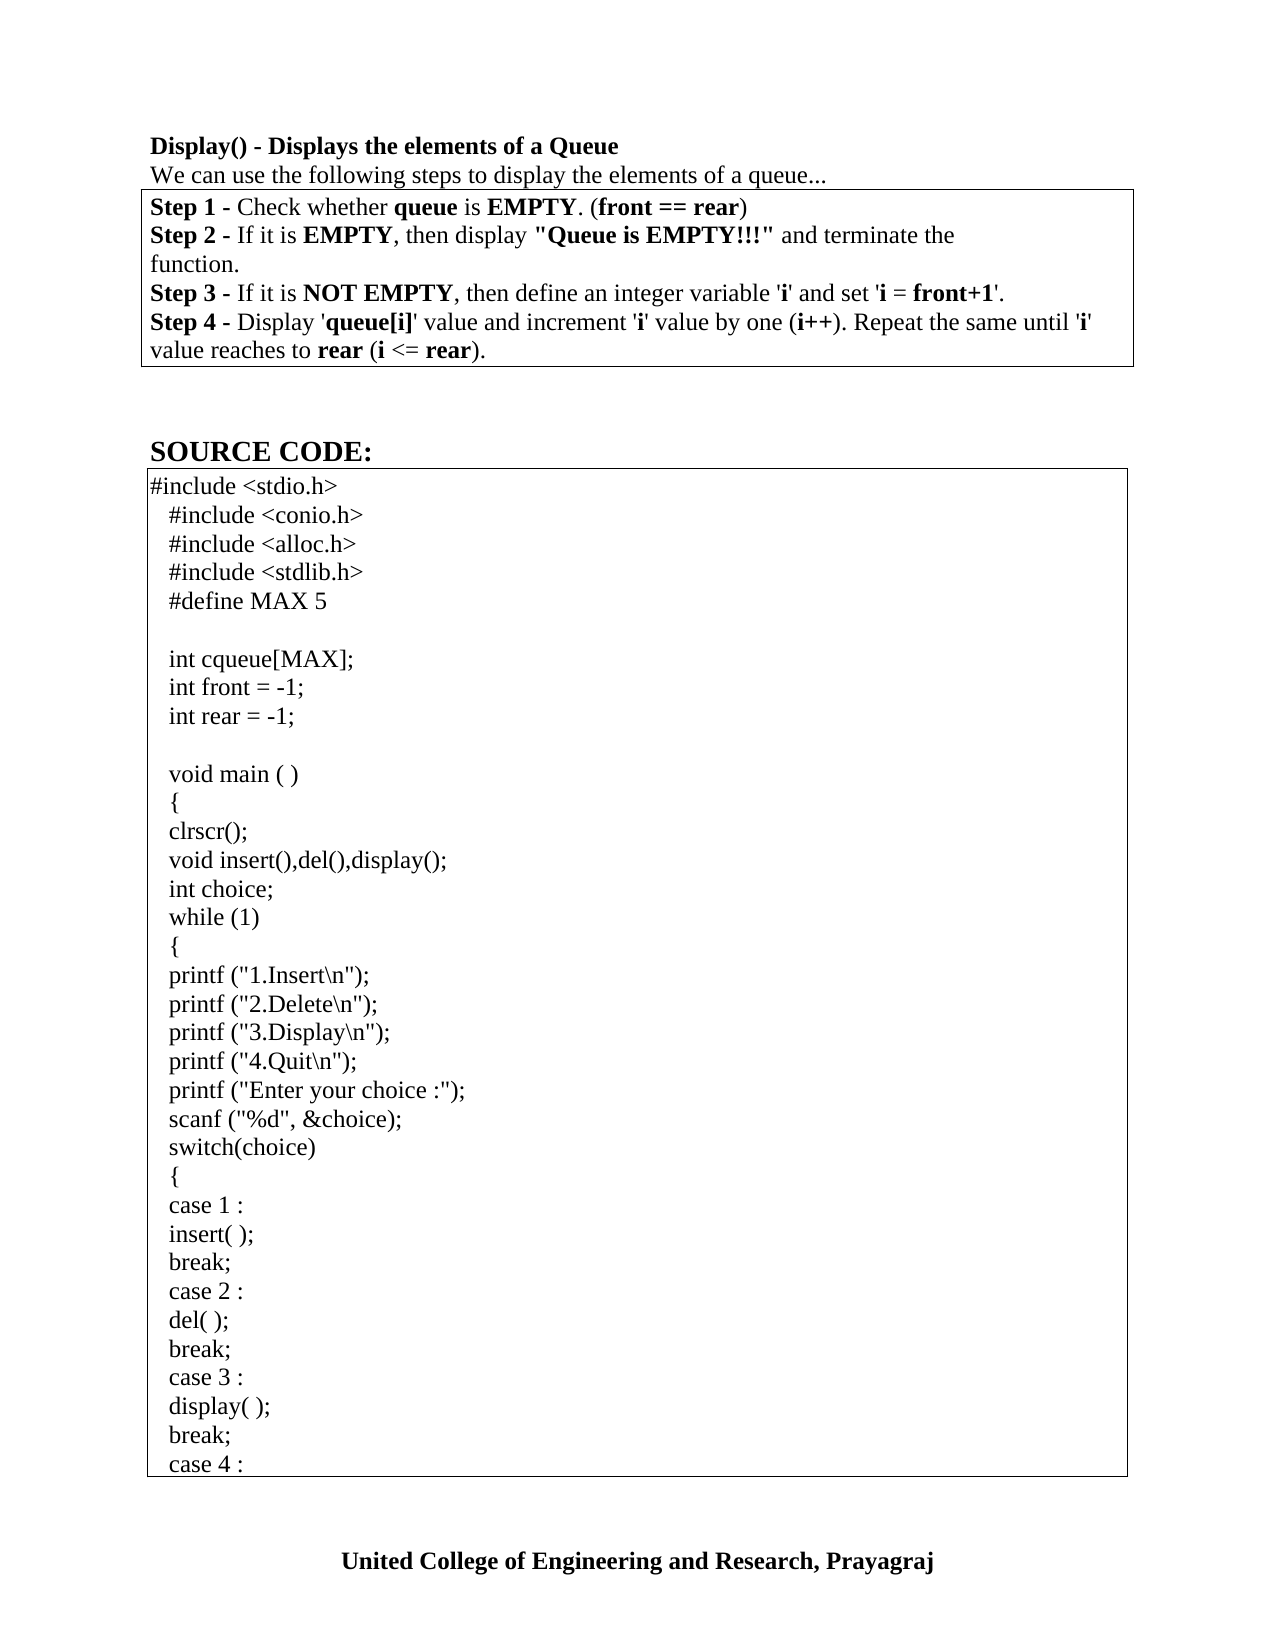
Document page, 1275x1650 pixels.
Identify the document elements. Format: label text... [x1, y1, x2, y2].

text Step 1 - Check whether queue is EMPTY. (front == rear) [142, 190, 1133, 221]
text break; [150, 1420, 1125, 1449]
text break; [150, 1334, 1125, 1362]
text #include <conio.h> [150, 500, 1125, 529]
text Step 3 - If it is NOT EMPTY, then define an integer variable 'i' and set 'i = front+1'. [150, 278, 1125, 304]
text SOURCE CODE: [150, 434, 1125, 468]
text void insert(),del(),display(); [150, 845, 1125, 874]
text { [150, 931, 1125, 960]
text case 4 : [150, 1449, 1125, 1476]
text case 2 : [150, 1276, 1125, 1305]
text break; [150, 1247, 1125, 1276]
text case 1 : [150, 1190, 1125, 1219]
text #include <alloc.h> [150, 529, 1125, 557]
text printf ("Enter your choice :"); [150, 1075, 1125, 1104]
text scanf ("%d", &choice); [150, 1104, 1125, 1132]
text Step 2 - If it is EMPTY, then display "Queue is EMPTY!!!" and terminate the [150, 221, 1125, 249]
text int rear = -1; [150, 701, 1125, 730]
text del( ); [150, 1305, 1125, 1334]
text #define MAX 5 [150, 586, 1125, 615]
text void main ( ) [150, 759, 1125, 787]
text printf ("2.Delete\n"); [150, 989, 1125, 1017]
text { [150, 787, 1125, 816]
text int choice; [150, 874, 1125, 902]
text Display() - Displays the elements of a Queue [150, 131, 1125, 160]
text #include <stdlib.h> [150, 557, 1125, 586]
text printf ("1.Insert\n"); [150, 960, 1125, 989]
text #include <stdio.h> [148, 469, 1127, 500]
text int front = -1; [150, 672, 1125, 701]
text function. [150, 249, 1125, 278]
text Step 4 - Display 'queue[i]' value and increment 'i' value by one (i++). Repeat the same until 'i' value reaches to rear (i <= rear). [142, 304, 1133, 366]
text printf ("3.Display\n"); [150, 1017, 1125, 1046]
text insert( ); [150, 1219, 1125, 1247]
text while (1) [150, 902, 1125, 931]
text display( ); [150, 1391, 1125, 1420]
text clrscr(); [150, 816, 1125, 845]
text int cqueue[MAX]; [150, 644, 1125, 672]
text switch(choice) [150, 1132, 1125, 1161]
text We can use the following steps to display the elements of a queue... [150, 160, 1125, 189]
text case 3 : [150, 1362, 1125, 1391]
text printf ("4.Quit\n"); [150, 1046, 1125, 1075]
text { [150, 1161, 1125, 1190]
